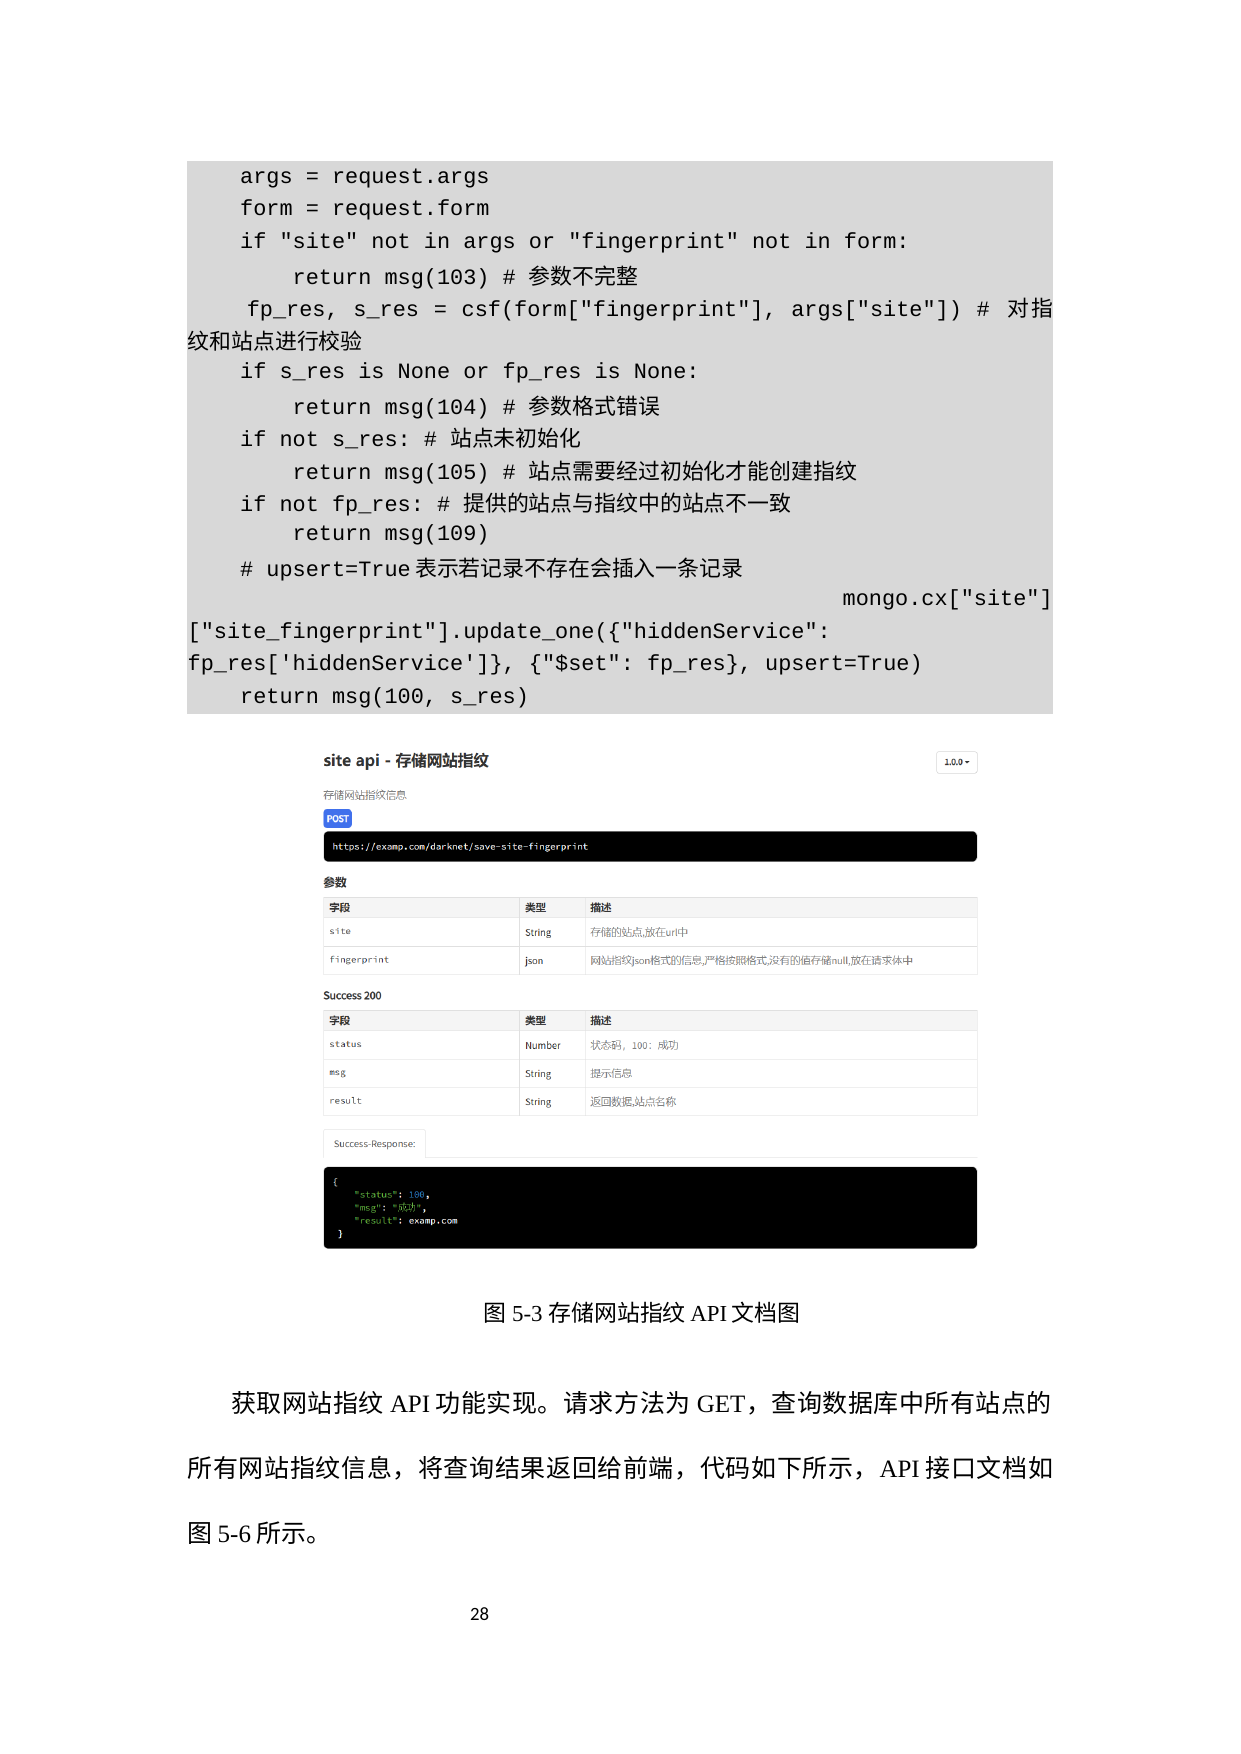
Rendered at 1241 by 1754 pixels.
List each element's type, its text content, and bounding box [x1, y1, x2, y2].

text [187, 161, 1053, 714]
text 获取网站指纹API功能实现。请求方法为GET，查询数据库中所有站点的所有网站指纹信息，将查询结果返回给前端，代码如下所示，API接口文档如图5-6所示。 [187, 1369, 1053, 1564]
picture [306, 746, 984, 1253]
